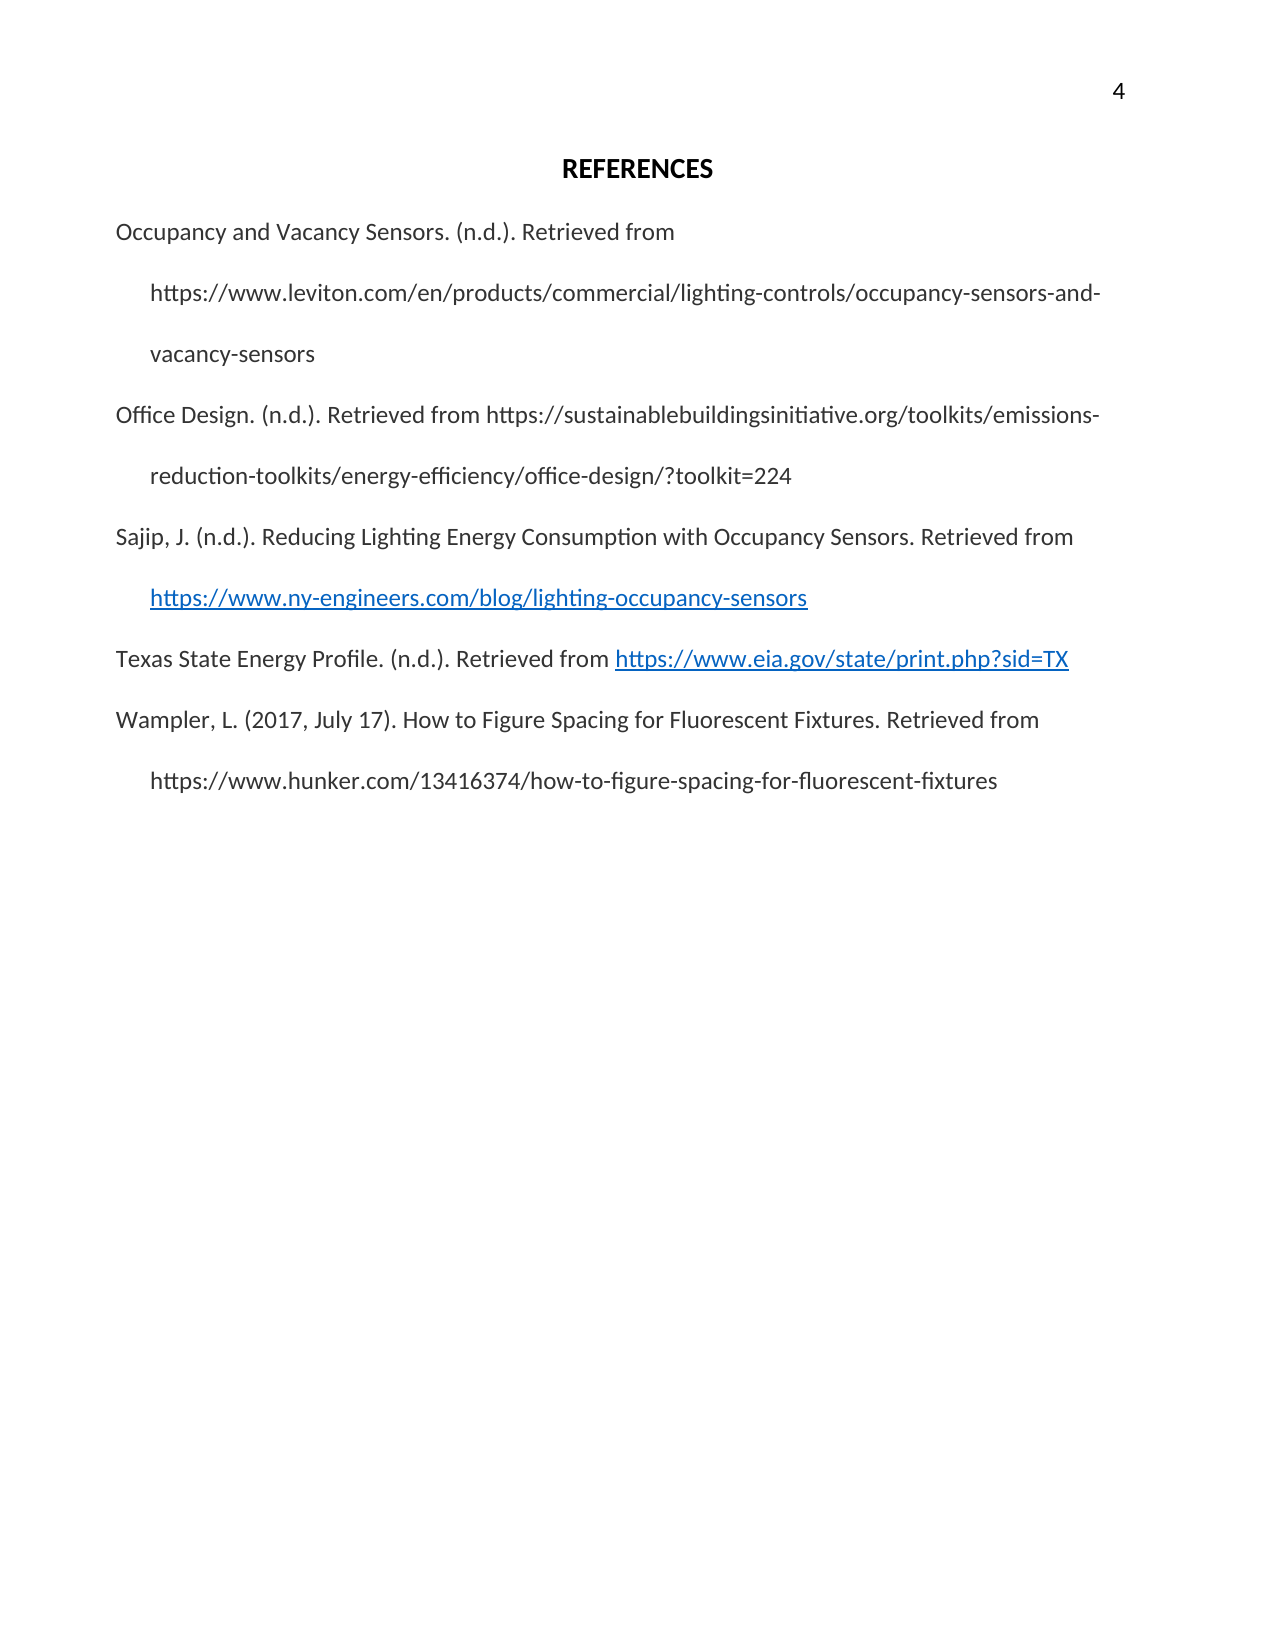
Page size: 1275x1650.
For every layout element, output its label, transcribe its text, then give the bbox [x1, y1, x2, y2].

text Occupancy and Vacancy Sensors. (n.d.). Retrieved from https://www.leviton.com/en/products/commercial/lighting-controls/occupancy-sensors-and-vacancy-sensors [116, 216, 1125, 369]
text REFERENCES [150, 150, 1125, 186]
text Sajip, J. (n.d.). Reducing Lighting Energy Consumption with Occupancy Sensors. Retrieved from https://www.ny-engineers.com/blog/lighting-occupancy-sensors [116, 521, 1125, 613]
text Wampler, L. (2017, July 17). How to Figure Spacing for Fluorescent Fixtures. Retrieved from https://www.hunker.com/13416374/how-to-figure-spacing-for-fluorescent-fixtures [116, 704, 1125, 796]
text Texas State Energy Profile. (n.d.). Retrieved from https://www.eia.gov/state/print.php?sid=TX [116, 643, 1125, 674]
text Office Design. (n.d.). Retrieved from https://sustainablebuildingsinitiative.org/toolkits/emissions-reduction-toolkits/energy-efficiency/office-design/?toolkit=224 [116, 399, 1125, 491]
